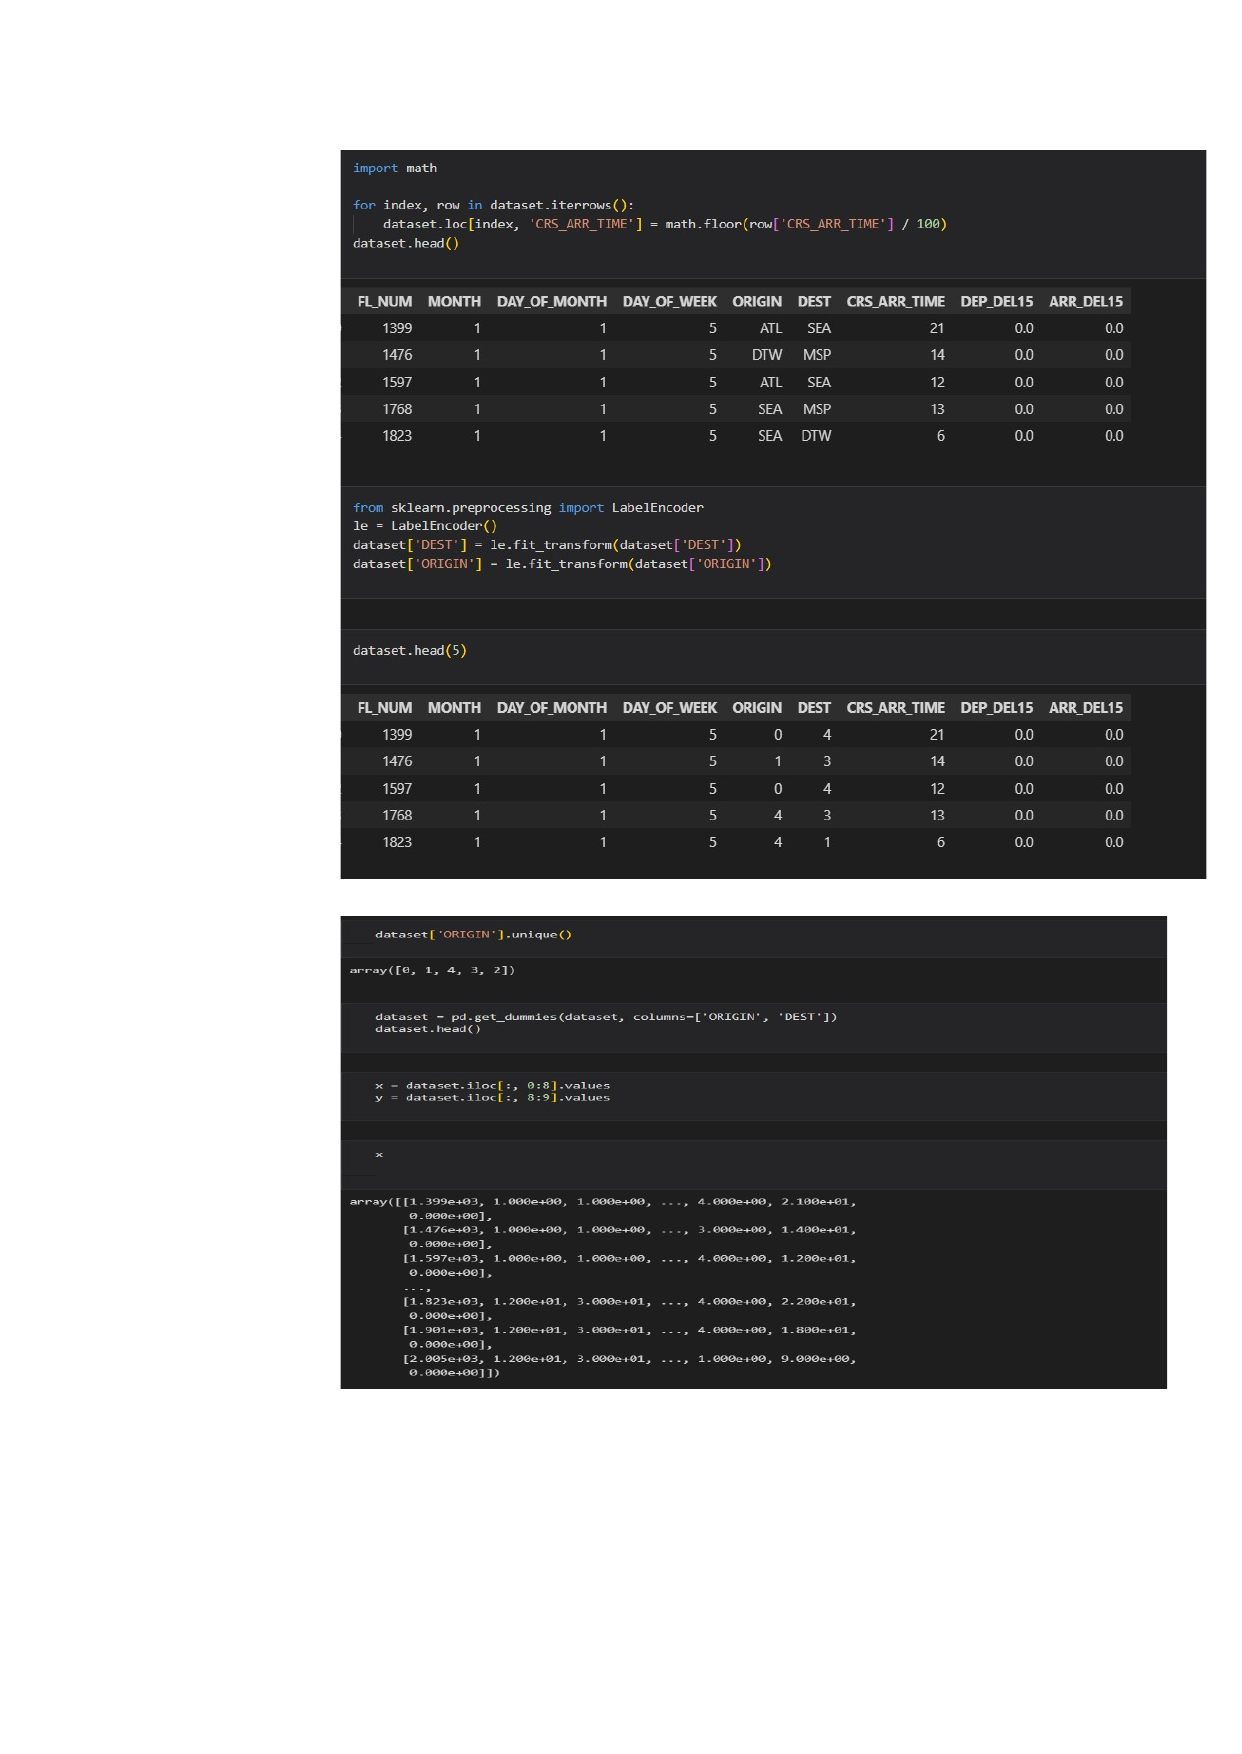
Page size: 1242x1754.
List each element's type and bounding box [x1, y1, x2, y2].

picture [340, 916, 1168, 1389]
picture [340, 150, 1207, 879]
